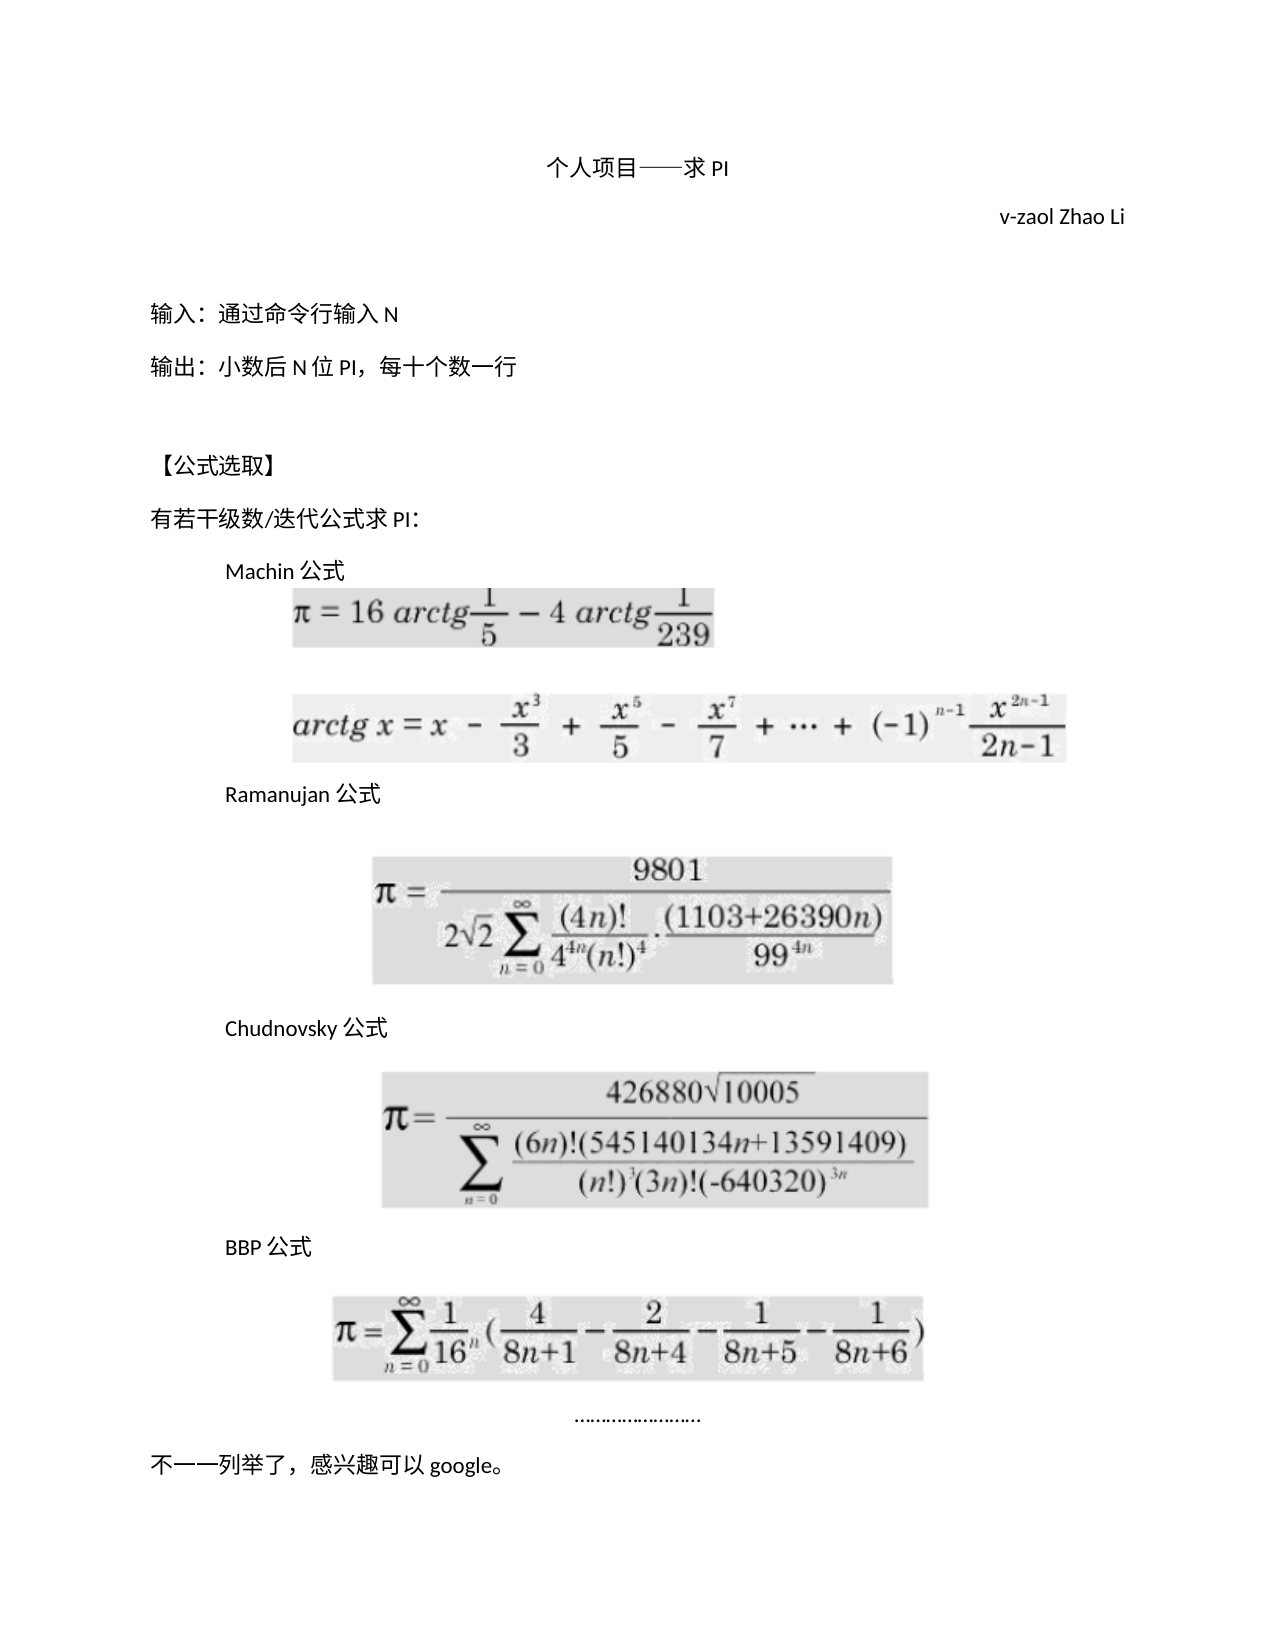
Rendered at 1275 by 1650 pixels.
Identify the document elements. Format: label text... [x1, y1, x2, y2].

picture [278, 588, 1072, 774]
picture [375, 1061, 947, 1211]
text 不一一列举了，感兴趣可以google。 [150, 1447, 1125, 1481]
picture [326, 1281, 949, 1382]
text 输入：通过命令行输入N [150, 296, 1125, 329]
text 【公式选取】 [150, 448, 1125, 481]
list Chudnovsky公式 [225, 1009, 1125, 1043]
list Ramanujan公式 [225, 776, 1125, 809]
text BBP公式 [150, 1229, 1125, 1262]
picture [364, 828, 911, 991]
text 有若干级数/迭代公式求PI： [150, 501, 1125, 534]
text …………………… [150, 1401, 1125, 1428]
text 个人项目——求PI [150, 150, 1125, 183]
list Machin公式 [225, 553, 1125, 586]
text 输出：小数后N位PI，每十个数一行 [150, 349, 1125, 382]
text v-zaol Zhao Li [150, 202, 1125, 231]
